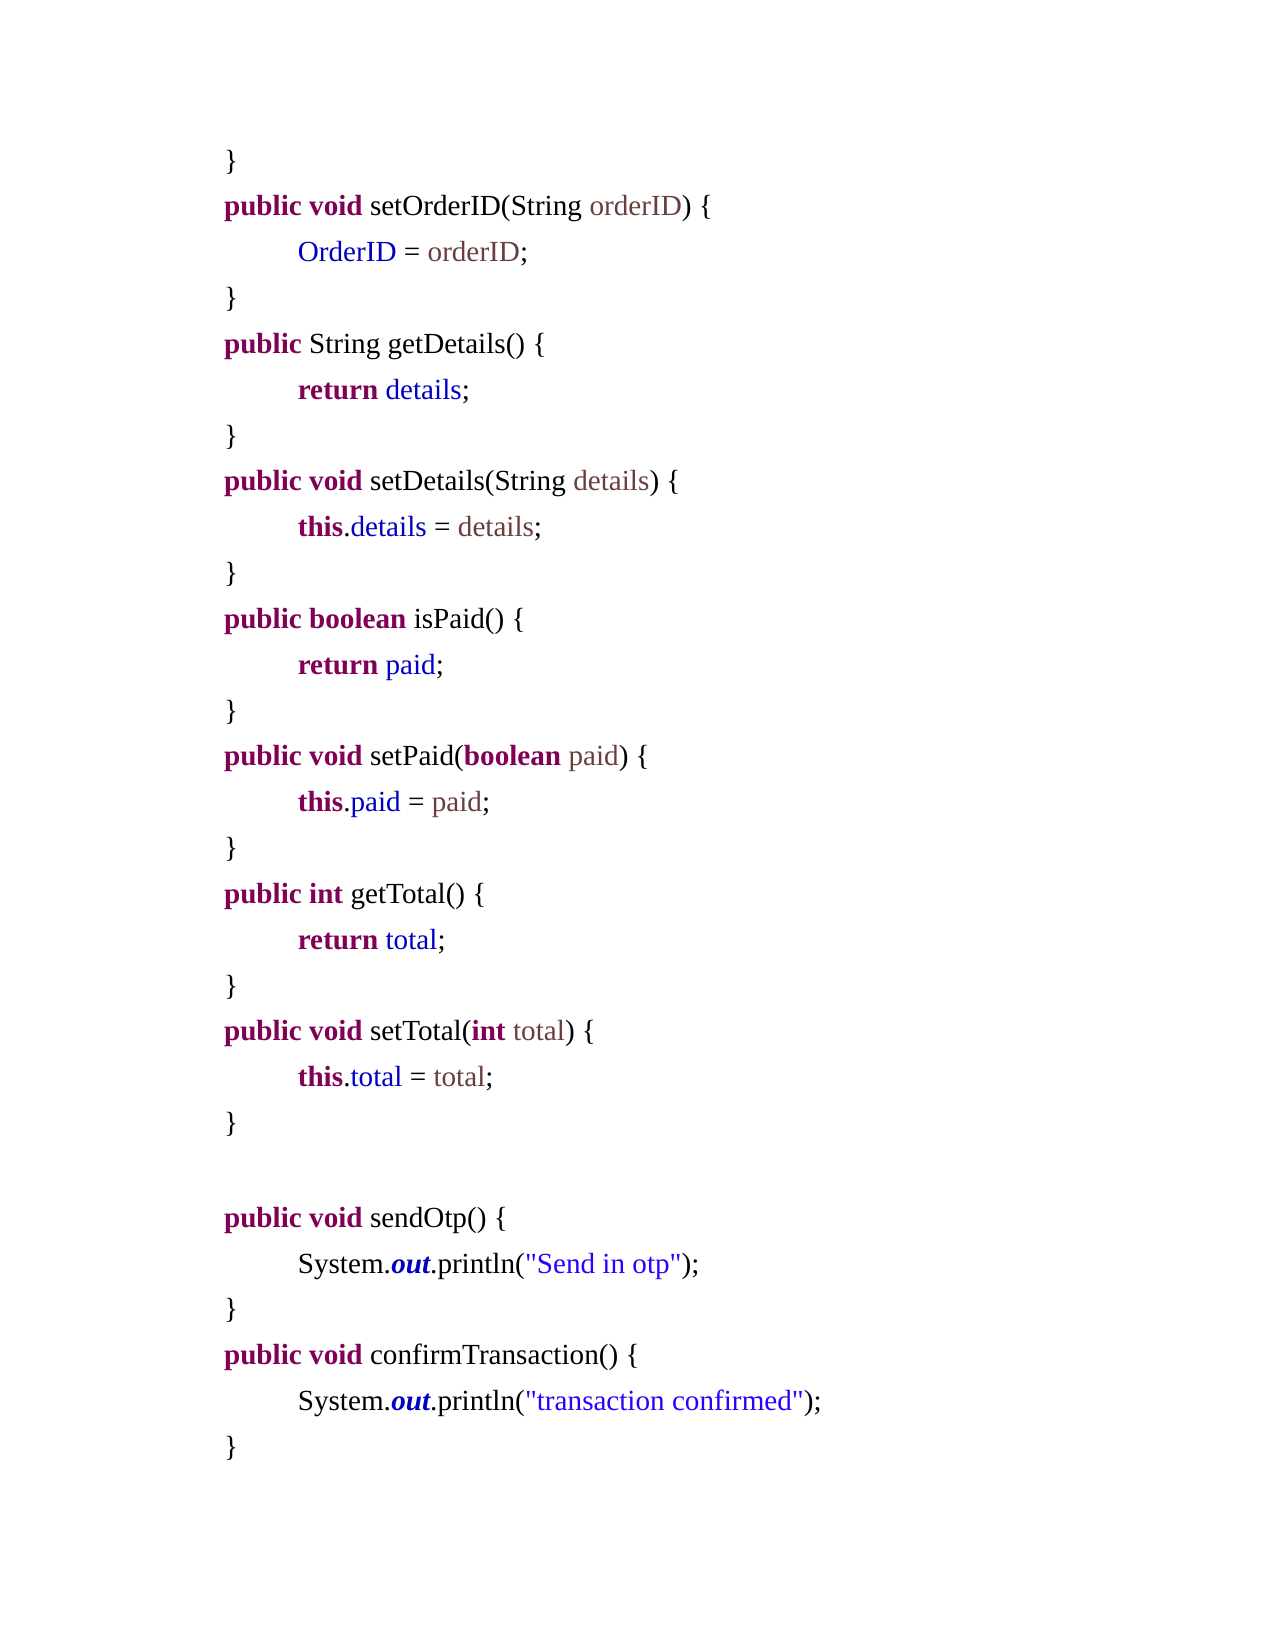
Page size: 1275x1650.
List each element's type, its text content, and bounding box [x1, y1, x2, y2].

text System.out.println("transaction confirmed"); [519, 1391, 1125, 1416]
text } [150, 425, 1125, 450]
text return paid; [150, 654, 1125, 679]
text this.total = total; [150, 1067, 1125, 1092]
text public void setTotal(int total) { [465, 1021, 1125, 1046]
text public void confirmTransaction() { [602, 1345, 1125, 1370]
text public void setDetails(String details) { [150, 471, 491, 496]
text } [150, 562, 1125, 587]
text this.details = details; [150, 517, 1125, 542]
text return total; [150, 929, 1125, 954]
text } [150, 1299, 1125, 1324]
text public boolean isPaid() { [150, 608, 491, 633]
text this.paid = paid; [150, 792, 1125, 817]
text public String getDetails() { [509, 333, 1125, 358]
text } [150, 837, 1125, 862]
text } [150, 150, 1125, 175]
text } [150, 287, 1125, 312]
text System.out.println("Send in otp"); [150, 1253, 522, 1278]
text public void setPaid(boolean paid) { [150, 746, 461, 771]
text System.out.println("Send in otp"); [519, 1253, 1125, 1278]
text public void confirmTransaction() { [150, 1345, 605, 1370]
text } [150, 1436, 1125, 1461]
text public String getDetails() { [150, 333, 512, 358]
text public void sendOtp() { [150, 1207, 474, 1232]
text public void setPaid(boolean paid) { [458, 746, 1125, 771]
text public void setTotal(int total) { [150, 1021, 468, 1046]
text OrderID = orderID; [150, 242, 1125, 267]
text public void setOrderID(String orderID) { [504, 196, 1125, 221]
text public int getTotal() { [150, 883, 452, 908]
text } [150, 975, 1125, 1000]
text public void setDetails(String details) { [488, 471, 1125, 496]
text public boolean isPaid() { [488, 608, 1125, 633]
text public int getTotal() { [449, 883, 1125, 908]
text System.out.println("transaction confirmed"); [150, 1391, 522, 1416]
text return details; [150, 379, 1125, 404]
text public void sendOtp() { [471, 1207, 1125, 1232]
text } [150, 1112, 1125, 1137]
text public void setOrderID(String orderID) { [150, 196, 507, 221]
text } [150, 700, 1125, 725]
